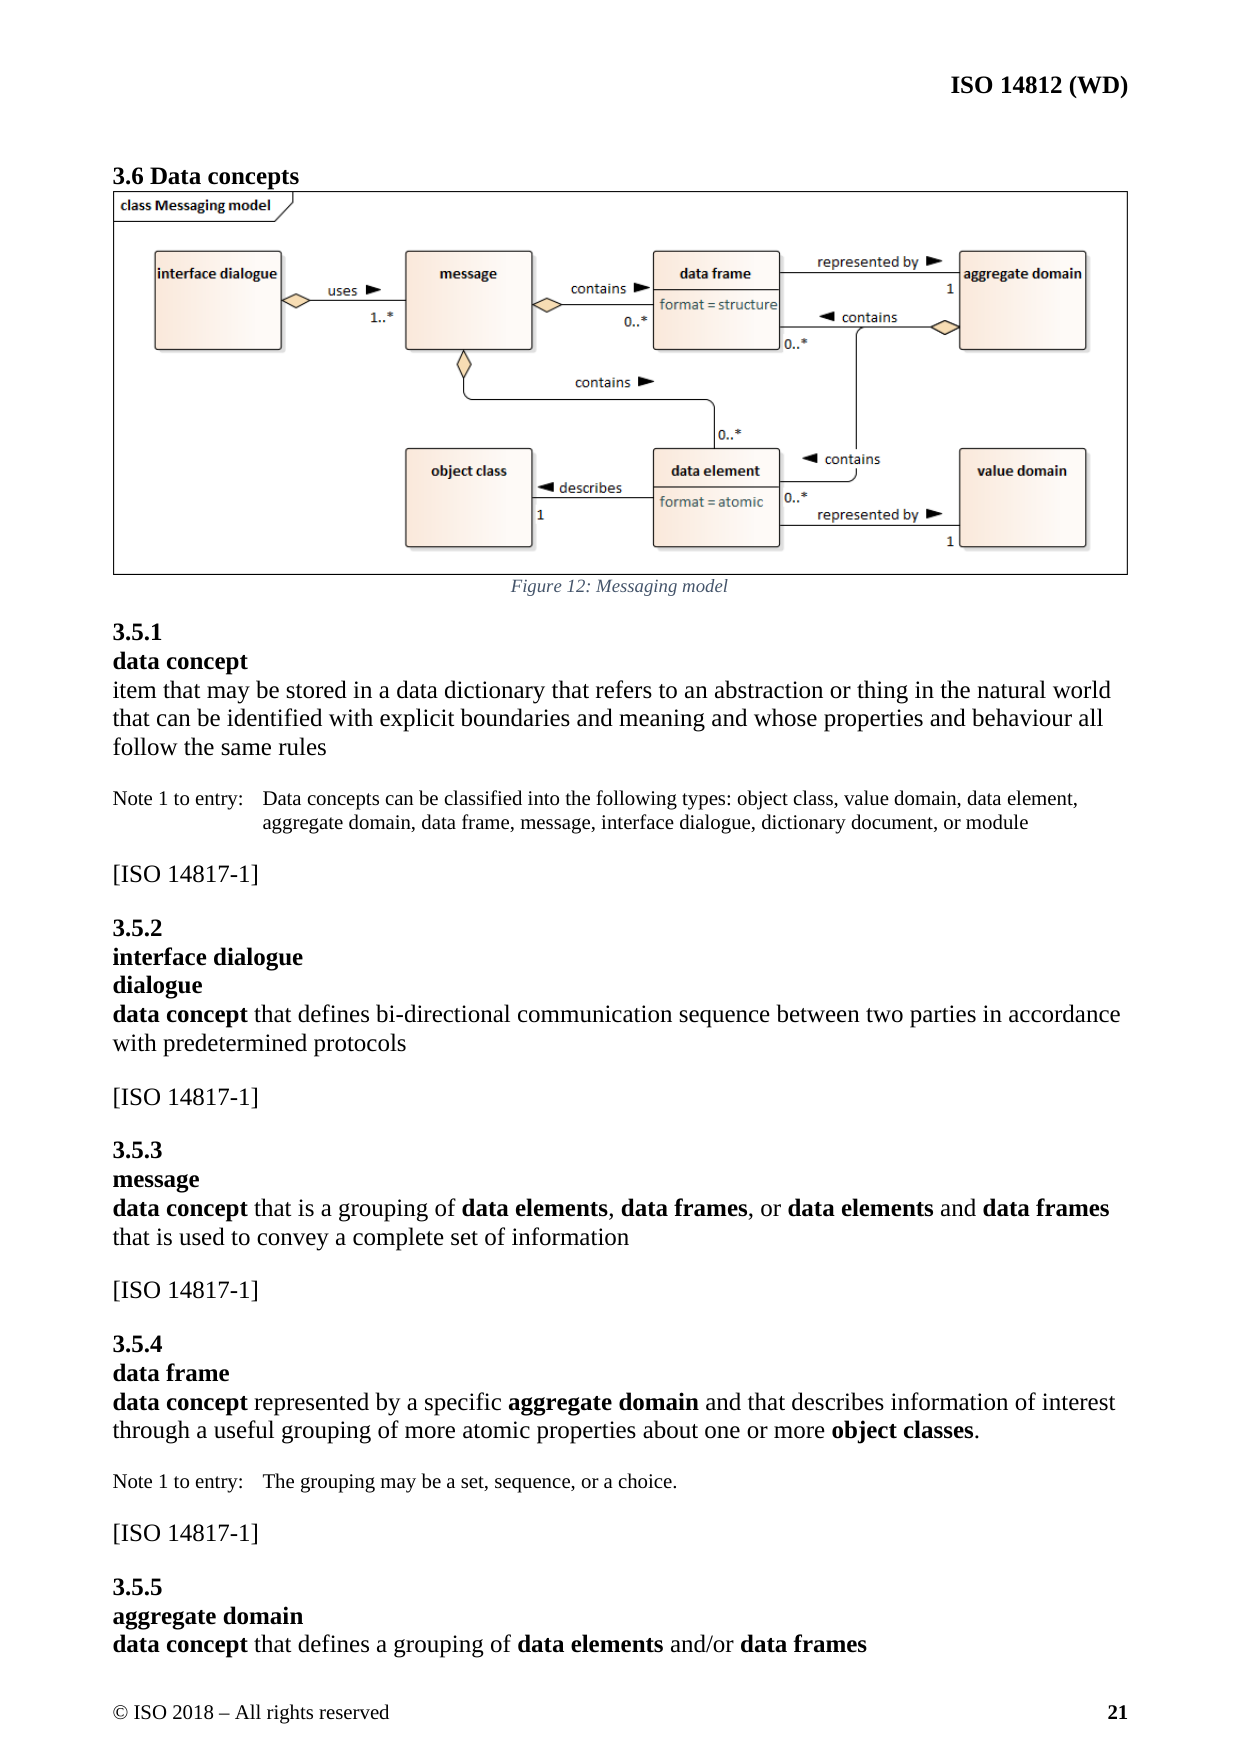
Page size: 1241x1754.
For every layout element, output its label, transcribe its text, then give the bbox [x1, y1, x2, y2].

text data frame [112, 1358, 1128, 1387]
text 3.5.4 [112, 1329, 1128, 1358]
text Figure 12: Messaging model [112, 575, 1128, 596]
text data concept that is a grouping of data elements, data frames, or data elements and data frames that is used to convey a complete set of information [112, 1193, 1128, 1250]
text item that may be stored in a data dictionary that refers to an abstraction or thing in the natural world that can be identified with explicit boundaries and meaning and whose properties and behaviour all follow the same rules [112, 675, 1128, 761]
text 3.5.5 [112, 1572, 1128, 1601]
text [ISO 14817-1] [112, 1082, 1128, 1110]
text Note 1 to entry: The grouping may be a set, sequence, or a choice. [112, 1469, 1128, 1493]
text dialogue [112, 970, 1128, 999]
text [ISO 14817-1] [112, 859, 1128, 888]
text data concept that defines a grouping of data elements and/or data frames [112, 1629, 1128, 1658]
text message [112, 1164, 1128, 1193]
text 3.5.2 [112, 913, 1128, 942]
text data concept [112, 646, 1128, 675]
text interface dialogue [112, 942, 1128, 970]
text 3.5.1 [112, 617, 1128, 646]
text Note 1 to entry: Data concepts can be classified into the following types: object class, value domain, data element, aggregate domain, data frame, message, interface dialogue, dictionary document, or module [112, 786, 1128, 834]
text data concept represented by a specific aggregate domain and that describes information of interest through a useful grouping of more atomic properties about one or more object classes. [112, 1387, 1128, 1444]
text [ISO 14817-1] [112, 1275, 1128, 1304]
text aggregate domain [112, 1601, 1128, 1629]
text data concept that defines bi-directional communication sequence between two parties in accordance with predetermined protocols [112, 999, 1128, 1057]
text 3.5.3 [112, 1135, 1128, 1164]
text [ISO 14817-1] [112, 1518, 1128, 1547]
picture [112, 190, 1128, 575]
subtitle Data concepts [112, 161, 1128, 190]
